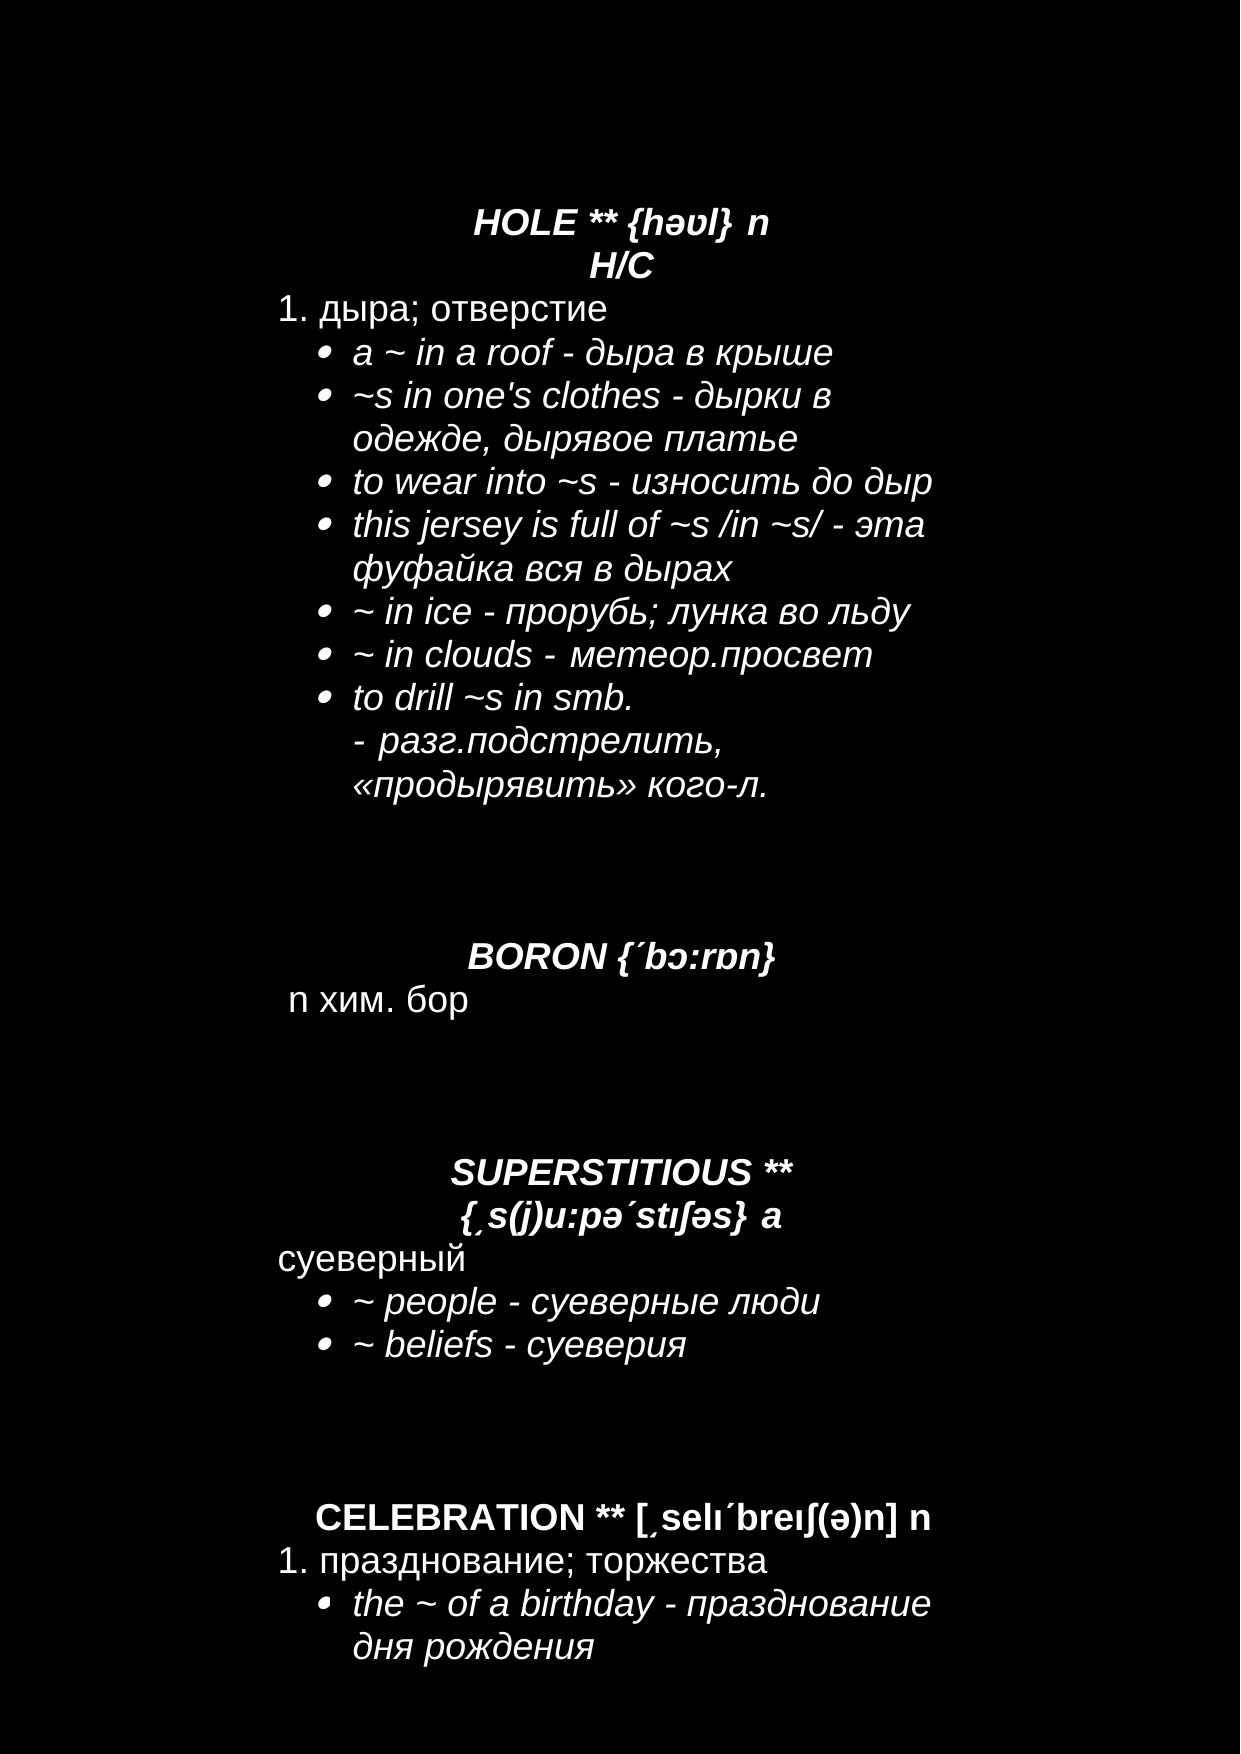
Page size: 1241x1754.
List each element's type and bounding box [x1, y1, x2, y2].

table_header [270, 62, 976, 1677]
